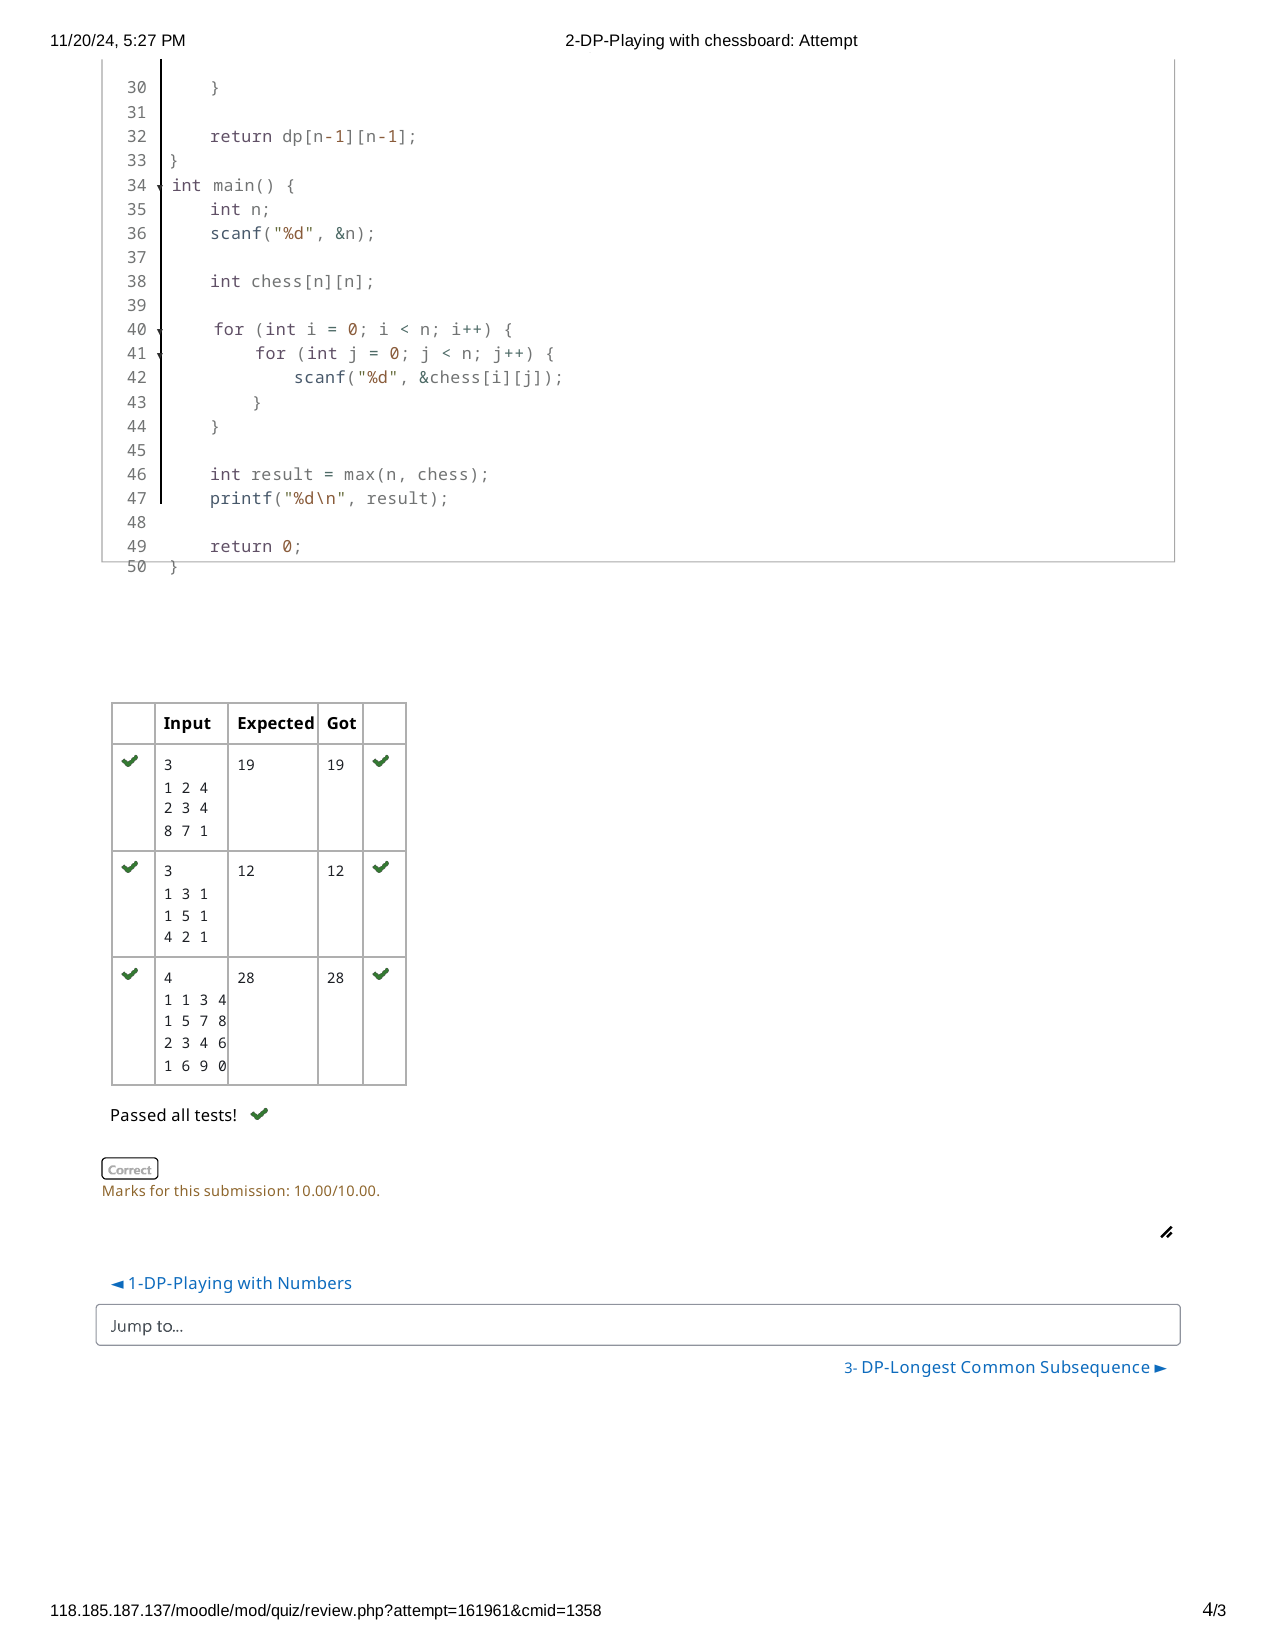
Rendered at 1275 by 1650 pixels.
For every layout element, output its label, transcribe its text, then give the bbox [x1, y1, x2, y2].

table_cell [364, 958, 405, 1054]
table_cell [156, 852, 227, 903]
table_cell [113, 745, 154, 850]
text ◄ 1-DP-Playing with Numbers [111, 1272, 1235, 1292]
text 3- DP-Longest Common Subsequence ► [39, 1355, 1167, 1378]
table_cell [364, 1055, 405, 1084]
text 31 [127, 101, 1235, 123]
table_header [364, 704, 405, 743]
picture [97, 1304, 1179, 1345]
text 48 [127, 511, 1235, 533]
text 41 ▼ for (int j = 0; j < n; j++) { [127, 342, 1235, 365]
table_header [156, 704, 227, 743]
text 43 } [127, 390, 1235, 413]
text 39 [127, 294, 1235, 316]
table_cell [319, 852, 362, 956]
picture [250, 1107, 268, 1120]
text 45 [127, 439, 1235, 461]
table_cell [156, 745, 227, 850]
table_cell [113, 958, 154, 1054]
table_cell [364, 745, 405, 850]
text 33 } [127, 149, 1235, 172]
text 37 [127, 246, 1235, 268]
picture [372, 754, 389, 767]
text 46 int result = max(n, chess); [127, 463, 1235, 486]
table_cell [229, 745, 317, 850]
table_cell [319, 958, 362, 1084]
text 35 int n; [127, 197, 1235, 220]
picture [121, 754, 138, 767]
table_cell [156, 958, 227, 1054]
picture [101, 1157, 159, 1180]
text 49 return 0; [127, 535, 1235, 558]
text 47 printf("%d\n", result); [127, 487, 1235, 509]
text 44 } [127, 414, 1235, 437]
picture [372, 967, 389, 980]
picture [372, 860, 389, 873]
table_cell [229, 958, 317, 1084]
text 30 } [127, 76, 1235, 99]
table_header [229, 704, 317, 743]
picture [121, 860, 138, 873]
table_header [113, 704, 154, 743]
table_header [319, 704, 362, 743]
text 40 ▼ for (int i = 0; i < n; i++) { [127, 318, 1235, 341]
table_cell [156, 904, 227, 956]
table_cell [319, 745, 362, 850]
text 38 int chess[n][n]; [127, 270, 1235, 293]
text 50 } [127, 558, 1235, 576]
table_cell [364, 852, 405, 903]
text 42 scanf("%d", &chess[i][j]); [127, 366, 1235, 389]
picture [121, 967, 138, 980]
text Marks for this submission: 10.00/10.00. [102, 1181, 1235, 1201]
text 36 scanf("%d", &n); [127, 222, 1235, 244]
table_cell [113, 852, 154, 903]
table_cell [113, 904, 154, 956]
text 32 return dp[n-1][n-1]; [127, 125, 1235, 148]
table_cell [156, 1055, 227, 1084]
text Passed all tests! [110, 1103, 1235, 1124]
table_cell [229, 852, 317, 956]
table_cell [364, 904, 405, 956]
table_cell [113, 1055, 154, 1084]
text 34 ▼ int main() { [127, 173, 1235, 196]
